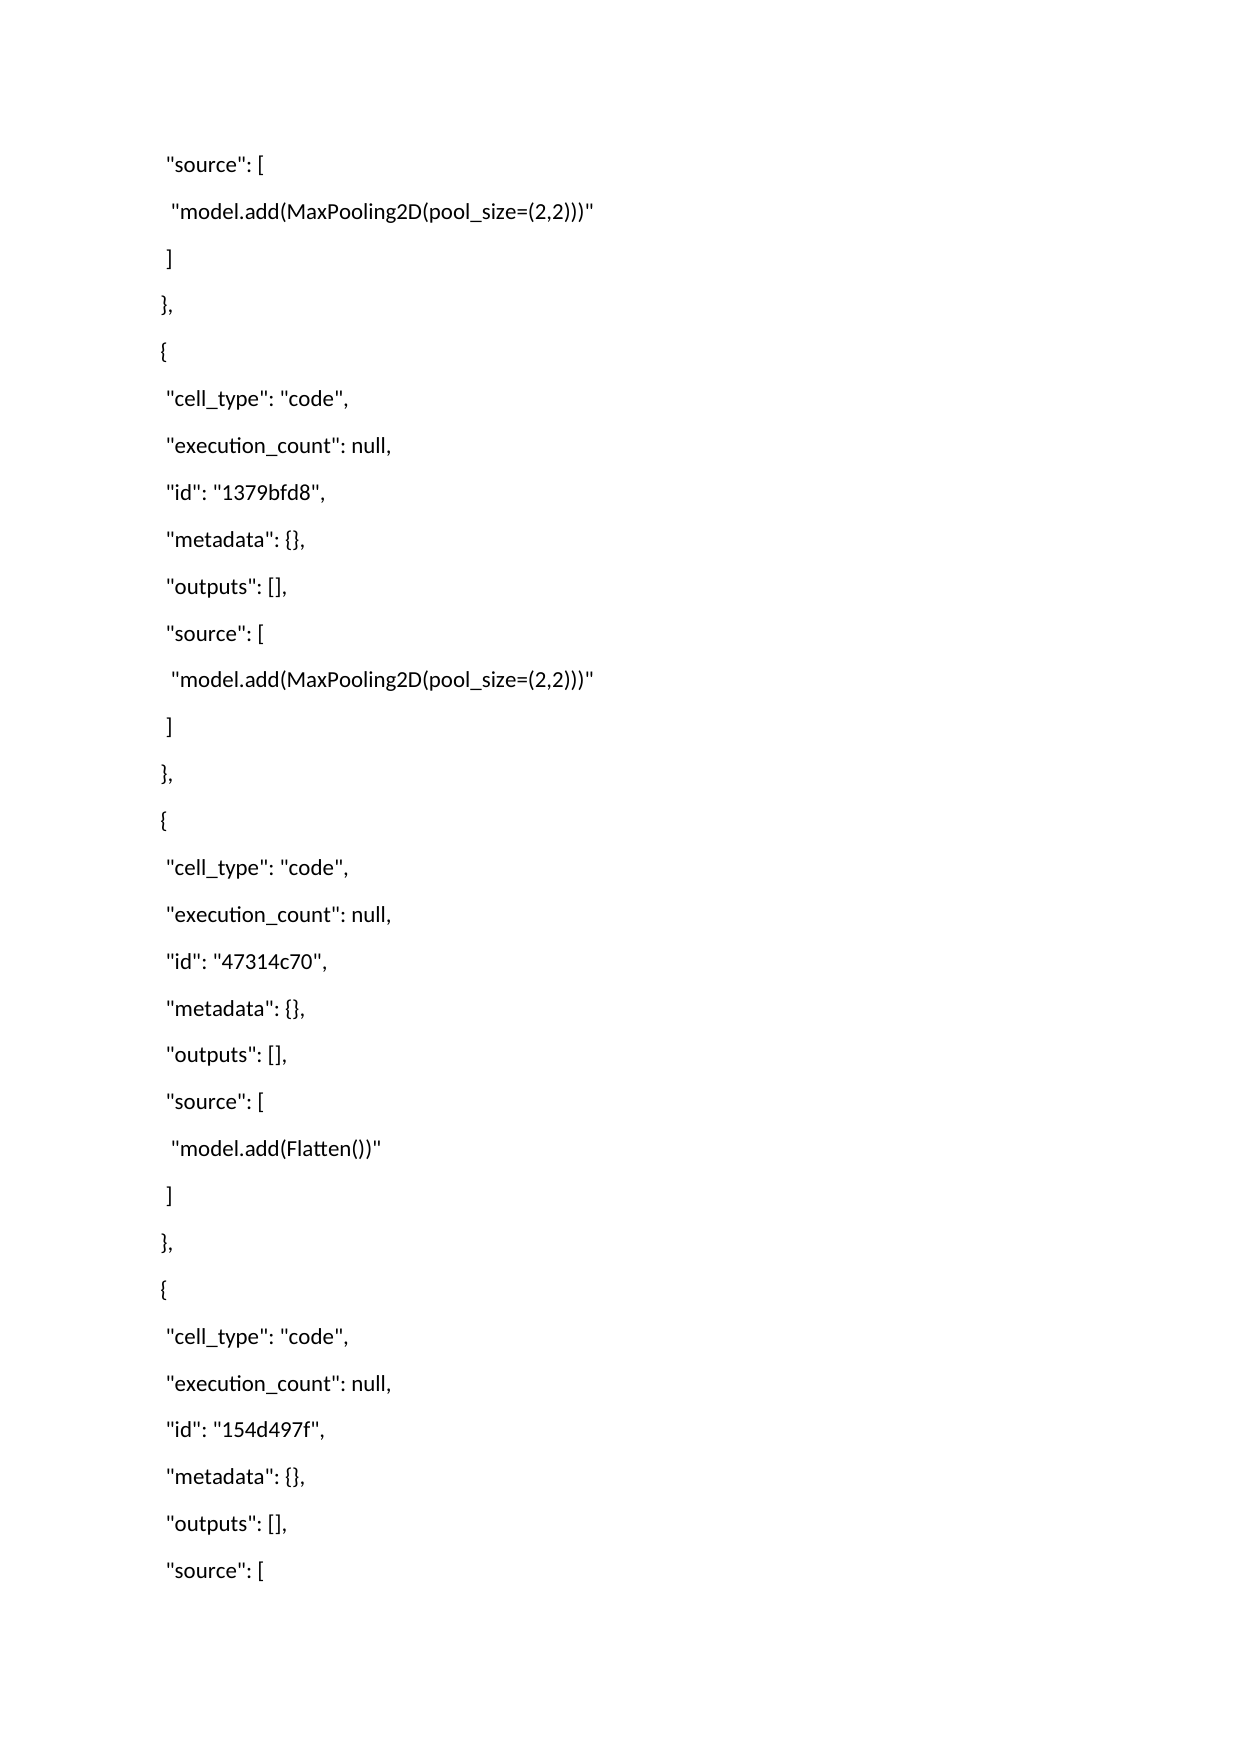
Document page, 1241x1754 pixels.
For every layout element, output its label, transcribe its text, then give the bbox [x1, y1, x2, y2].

text "outputs": [], [150, 1041, 1090, 1069]
text "execution_count": null, [150, 900, 1090, 928]
text }, [150, 1228, 1090, 1256]
text "cell_type": "code", [150, 853, 1090, 881]
text "id": "154d497f", [150, 1416, 1090, 1444]
text "metadata": {}, [150, 1462, 1090, 1491]
text "model.add(MaxPooling2D(pool_size=(2,2)))" [150, 197, 1090, 225]
text "cell_type": "code", [150, 1322, 1090, 1350]
text "metadata": {}, [150, 994, 1090, 1022]
text ] [150, 244, 1090, 272]
text "source": [ [150, 1556, 1090, 1584]
text "cell_type": "code", [150, 384, 1090, 412]
text { [150, 806, 1090, 834]
text "execution_count": null, [150, 1369, 1090, 1397]
text "metadata": {}, [150, 525, 1090, 553]
text "source": [ [150, 150, 1090, 178]
text "id": "1379bfd8", [150, 478, 1090, 506]
text "id": "47314c70", [150, 947, 1090, 975]
text "outputs": [], [150, 572, 1090, 600]
text "model.add(Flatten())" [150, 1134, 1090, 1162]
text "source": [ [150, 1087, 1090, 1116]
text "execution_count": null, [150, 431, 1090, 459]
text "source": [ [150, 619, 1090, 647]
text { [150, 337, 1090, 366]
text ] [150, 1181, 1090, 1209]
text "model.add(MaxPooling2D(pool_size=(2,2)))" [150, 666, 1090, 694]
text ] [150, 712, 1090, 741]
text { [150, 1275, 1090, 1303]
text }, [150, 759, 1090, 787]
text }, [150, 291, 1090, 319]
text "outputs": [], [150, 1509, 1090, 1537]
